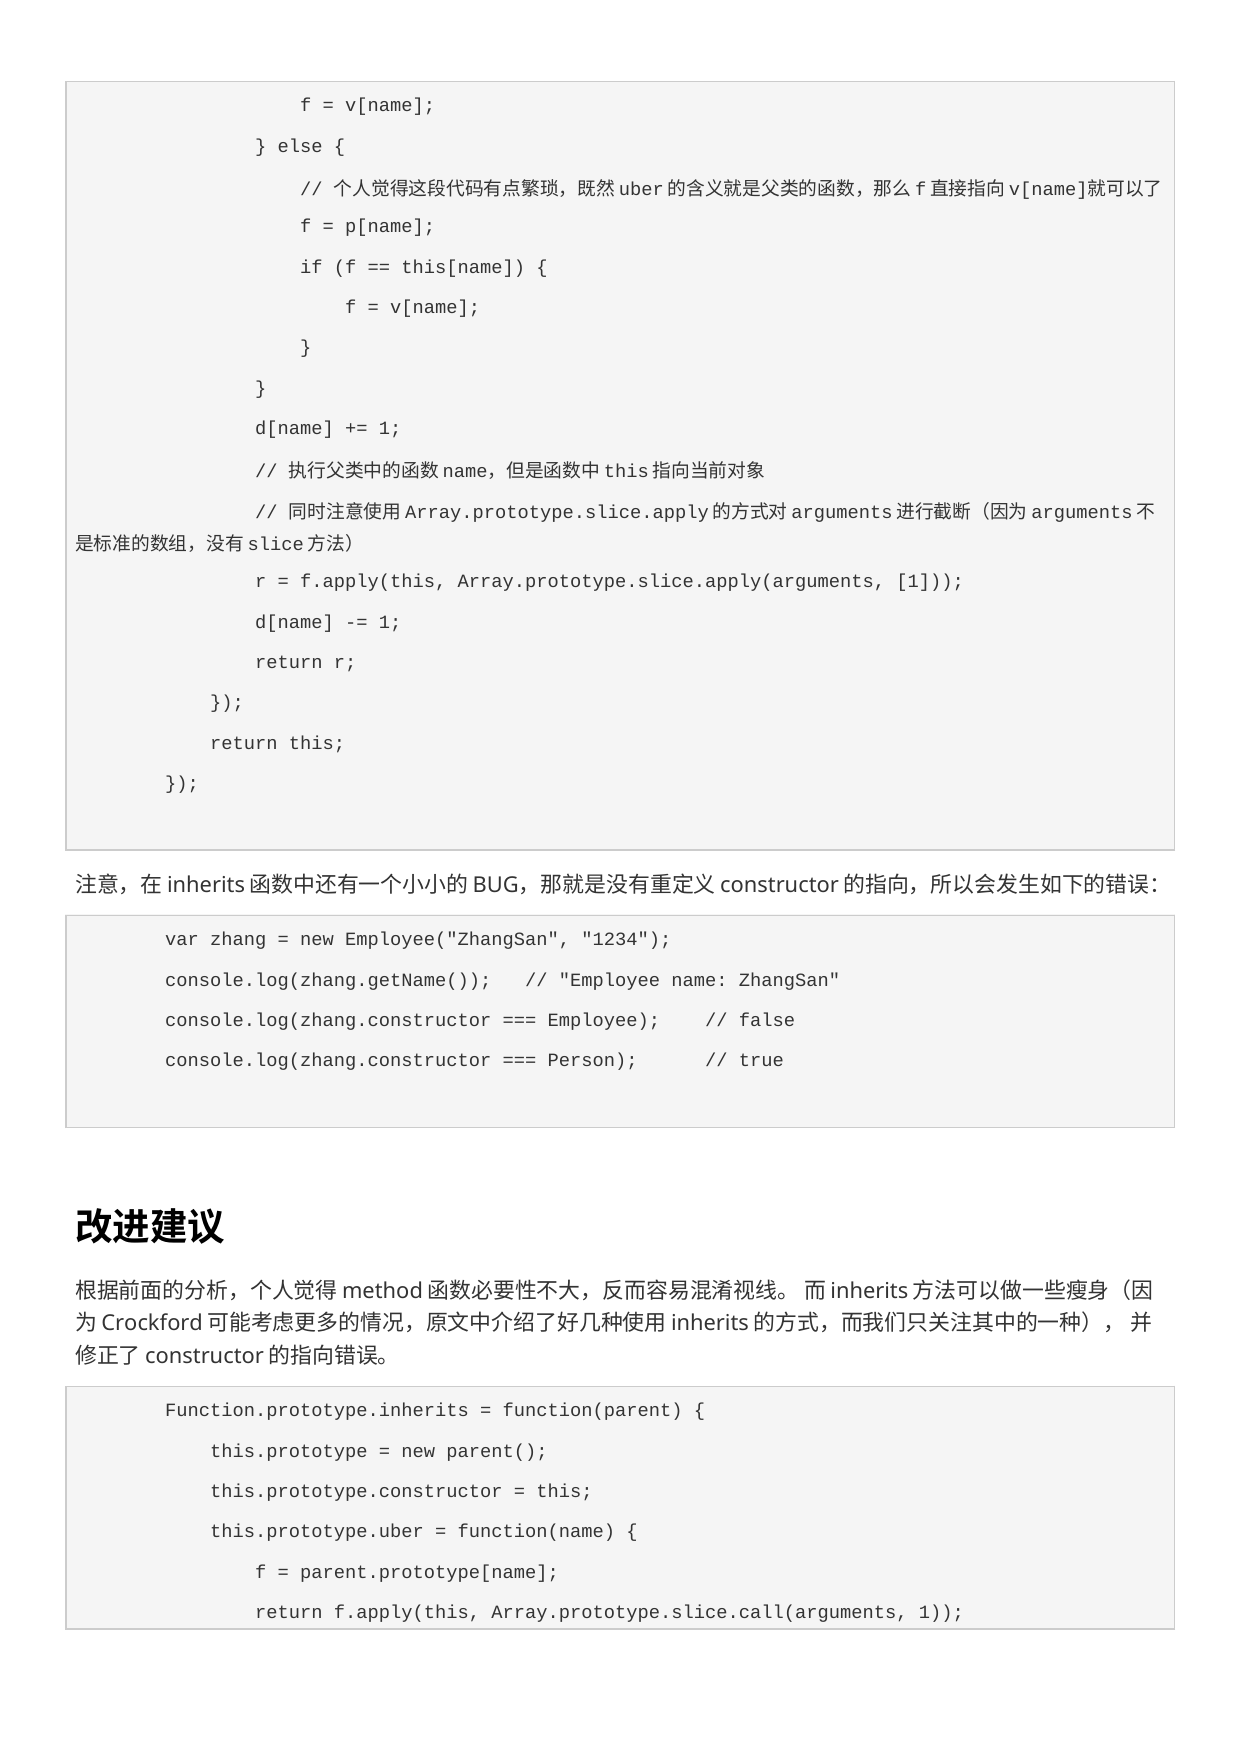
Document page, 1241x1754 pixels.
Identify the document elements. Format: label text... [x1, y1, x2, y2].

text return this; [67, 718, 1174, 758]
text var zhang = new Employee("ZhangSan", "1234"); [67, 916, 1174, 955]
text f = p[name]; [67, 202, 1174, 242]
text 改进建议 [75, 1192, 1165, 1257]
text this.prototype = new parent(); [67, 1426, 1174, 1466]
text d[name] += 1; [67, 403, 1174, 443]
text console.log(zhang.constructor === Person); // true [67, 1036, 1174, 1076]
text }); [67, 678, 1174, 718]
text console.log(zhang.getName()); // "Employee name: ZhangSan" [67, 955, 1174, 995]
text return f.apply(this, Array.prototype.slice.call(arguments, 1)); [67, 1587, 1174, 1628]
text r = f.apply(this, Array.prototype.slice.apply(arguments, [1])); [67, 557, 1174, 597]
text // 执行父类中的函数name，但是函数中this指向当前对象 [67, 443, 1174, 484]
text // 同时注意使用Array.prototype.slice.apply的方式对arguments进行截断（因为arguments不是标准的数组，没有slice方法） [67, 484, 1174, 557]
text f = v[name]; [67, 82, 1174, 121]
text // 个人觉得这段代码有点繁琐，既然uber的含义就是父类的函数，那么f直接指向v[name]就可以了 [67, 161, 1174, 202]
text f = v[name]; [67, 282, 1174, 323]
text }); [67, 758, 1174, 798]
text } else { [67, 121, 1174, 161]
text f = parent.prototype[name]; [67, 1547, 1174, 1587]
text Function.prototype.inherits = function(parent) { [67, 1387, 1174, 1426]
text d[name] -= 1; [67, 597, 1174, 637]
text } [67, 363, 1174, 403]
text 根据前面的分析，个人觉得method函数必要性不大，反而容易混淆视线。 而inherits方法可以做一些瘦身（因为Crockford可能考虑更多的情况，原文中介绍了好几种使用inherits的方式，而我们只关注其中的一种）， 并修正了constructor的指向错误。 [75, 1272, 1165, 1370]
text return r; [67, 637, 1174, 678]
text if (f == this[name]) { [67, 242, 1174, 282]
text } [67, 323, 1174, 363]
text this.prototype.uber = function(name) { [67, 1507, 1174, 1547]
text console.log(zhang.constructor === Employee); // false [67, 995, 1174, 1036]
text 注意，在inherits函数中还有一个小小的BUG，那就是没有重定义constructor的指向，所以会发生如下的错误： [75, 866, 1165, 899]
text this.prototype.constructor = this; [67, 1466, 1174, 1507]
